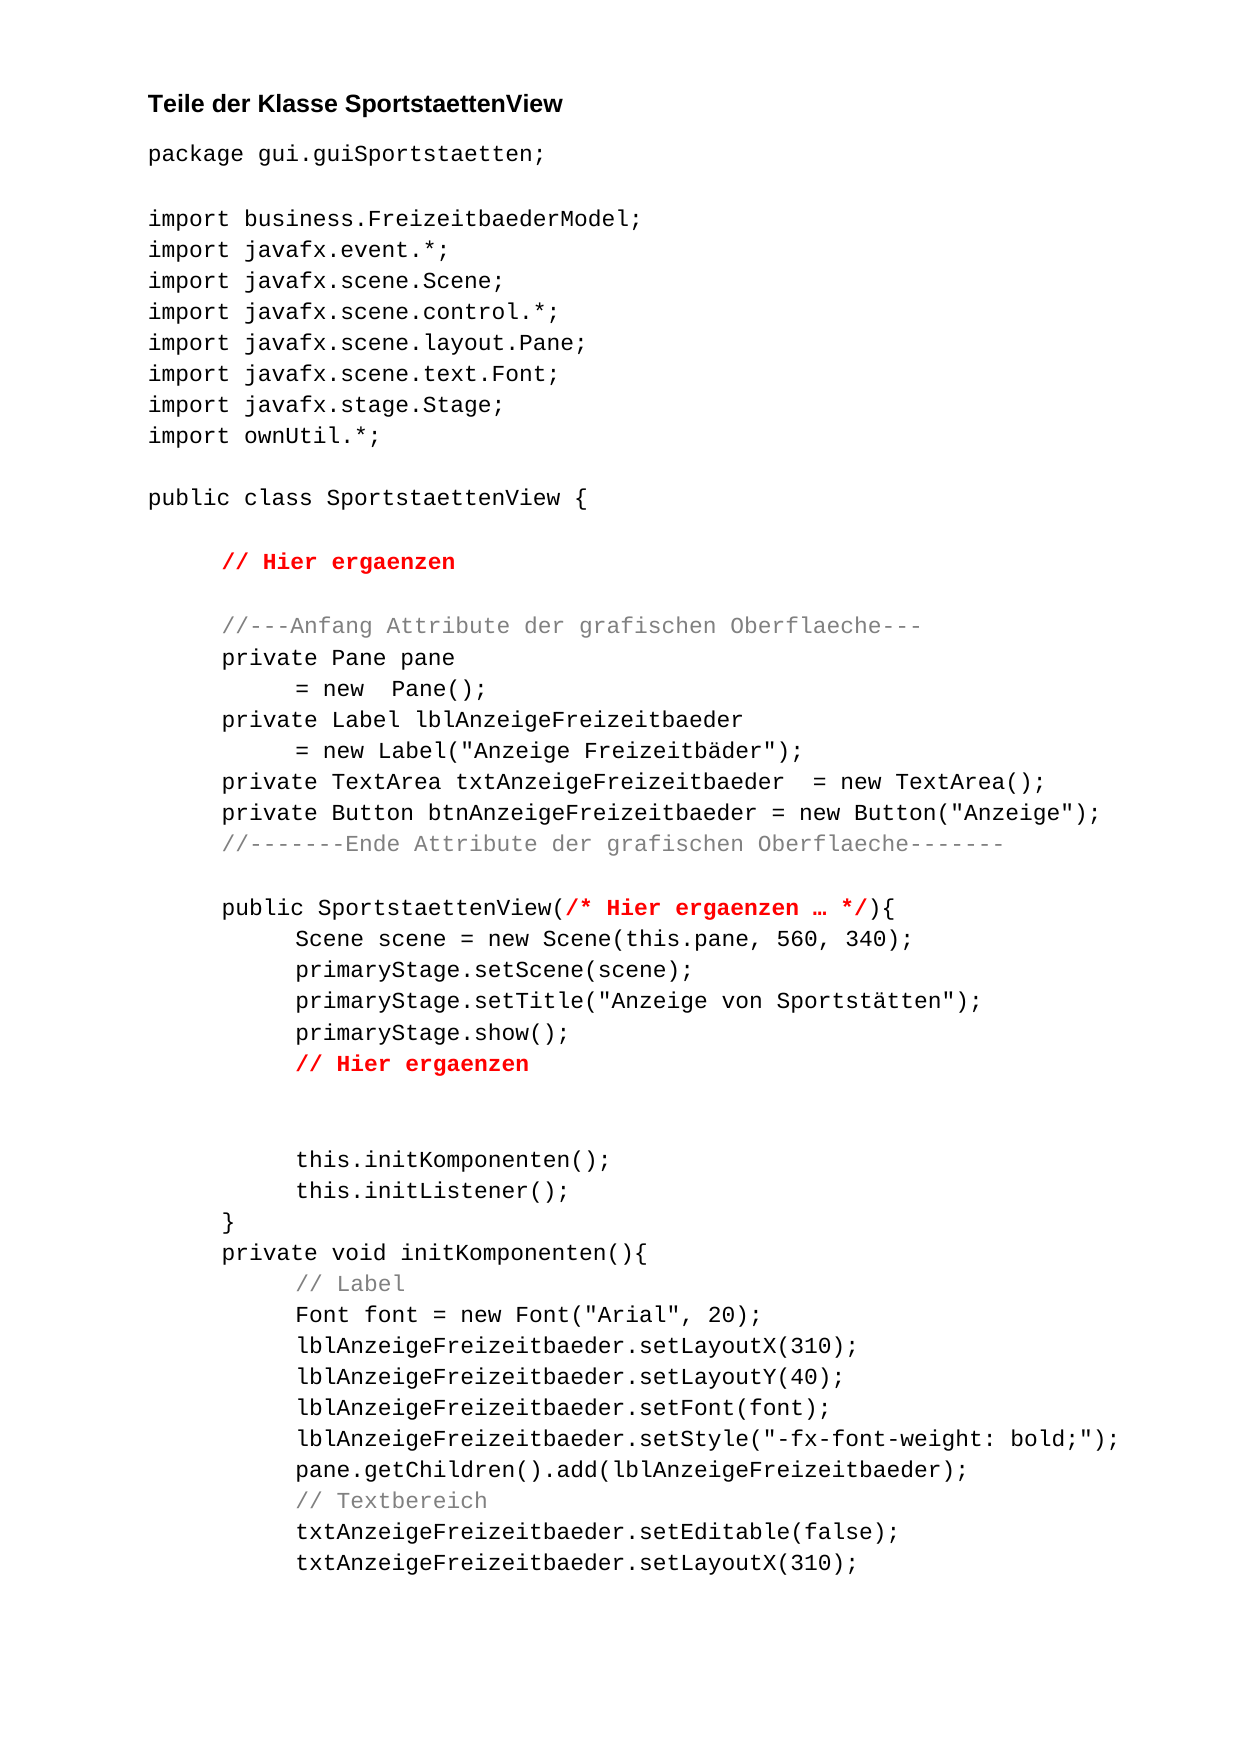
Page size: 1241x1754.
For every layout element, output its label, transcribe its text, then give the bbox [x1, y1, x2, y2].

text import javafx.event.*; [148, 238, 1122, 264]
text // Label Font font = new Font("Arial", 20); [148, 1272, 1122, 1329]
text this.initKomponenten(); [148, 1148, 1122, 1174]
text } [148, 1210, 1122, 1236]
text Scene scene = new Scene(this.pane, 560, 340); [148, 928, 1122, 954]
text public SportstaettenView(/* Hier ergaenzen … */){ [148, 897, 1122, 923]
text private TextArea txtAnzeigeFreizeitbaeder = new TextArea(); [148, 770, 1122, 796]
text txtAnzeigeFreizeitbaeder.setEditable(false); [148, 1520, 1122, 1546]
text //-------Ende Attribute der grafischen Oberflaeche------- [148, 832, 1122, 858]
text private Label lblAnzeigeFreizeitbaeder [148, 708, 1122, 734]
text primaryStage.show(); [148, 1021, 1122, 1047]
text this.initListener(); [148, 1179, 1122, 1205]
text lblAnzeigeFreizeitbaeder.setStyle("-fx-font-weight: bold;"); [148, 1427, 1122, 1453]
text = new Label("Anzeige Freizeitbäder"); [148, 739, 1122, 765]
text // Hier ergaenzen [148, 1052, 1122, 1142]
text primaryStage.setScene(scene); [148, 959, 1122, 985]
text import javafx.scene.Scene; [148, 269, 1122, 295]
text import javafx.scene.layout.Pane; [148, 331, 1122, 357]
text import javafx.scene.text.Font; [148, 362, 1122, 388]
text import business.FreizeitbaederModel; [148, 207, 1122, 233]
text Teile der Klasse SportstaettenView [148, 89, 1122, 117]
text // Hier ergaenzen [148, 551, 1122, 577]
text private Button btnAnzeigeFreizeitbaeder = new Button("Anzeige"); [148, 801, 1122, 827]
text lblAnzeigeFreizeitbaeder.setLayoutX(310); [148, 1334, 1122, 1360]
text primaryStage.setTitle("Anzeige von Sportstätten"); [148, 990, 1122, 1016]
text txtAnzeigeFreizeitbaeder.setLayoutX(310); [148, 1551, 1122, 1577]
text public class SportstaettenView { [148, 486, 1122, 512]
text import javafx.scene.control.*; [148, 300, 1122, 326]
text private Pane pane [148, 646, 1122, 672]
text pane.getChildren().add(lblAnzeigeFreizeitbaeder); [148, 1458, 1122, 1484]
text import javafx.stage.Stage; import ownUtil.*; [148, 393, 1122, 450]
text private void initKomponenten(){ [148, 1241, 1122, 1267]
text = new Pane(); [148, 677, 1122, 703]
text //---Anfang Attribute der grafischen Oberflaeche--- [148, 615, 1122, 641]
text package gui.guiSportstaetten; [148, 142, 1122, 168]
text // Textbereich [148, 1489, 1122, 1515]
text lblAnzeigeFreizeitbaeder.setFont(font); [148, 1396, 1122, 1422]
text lblAnzeigeFreizeitbaeder.setLayoutY(40); [148, 1365, 1122, 1391]
